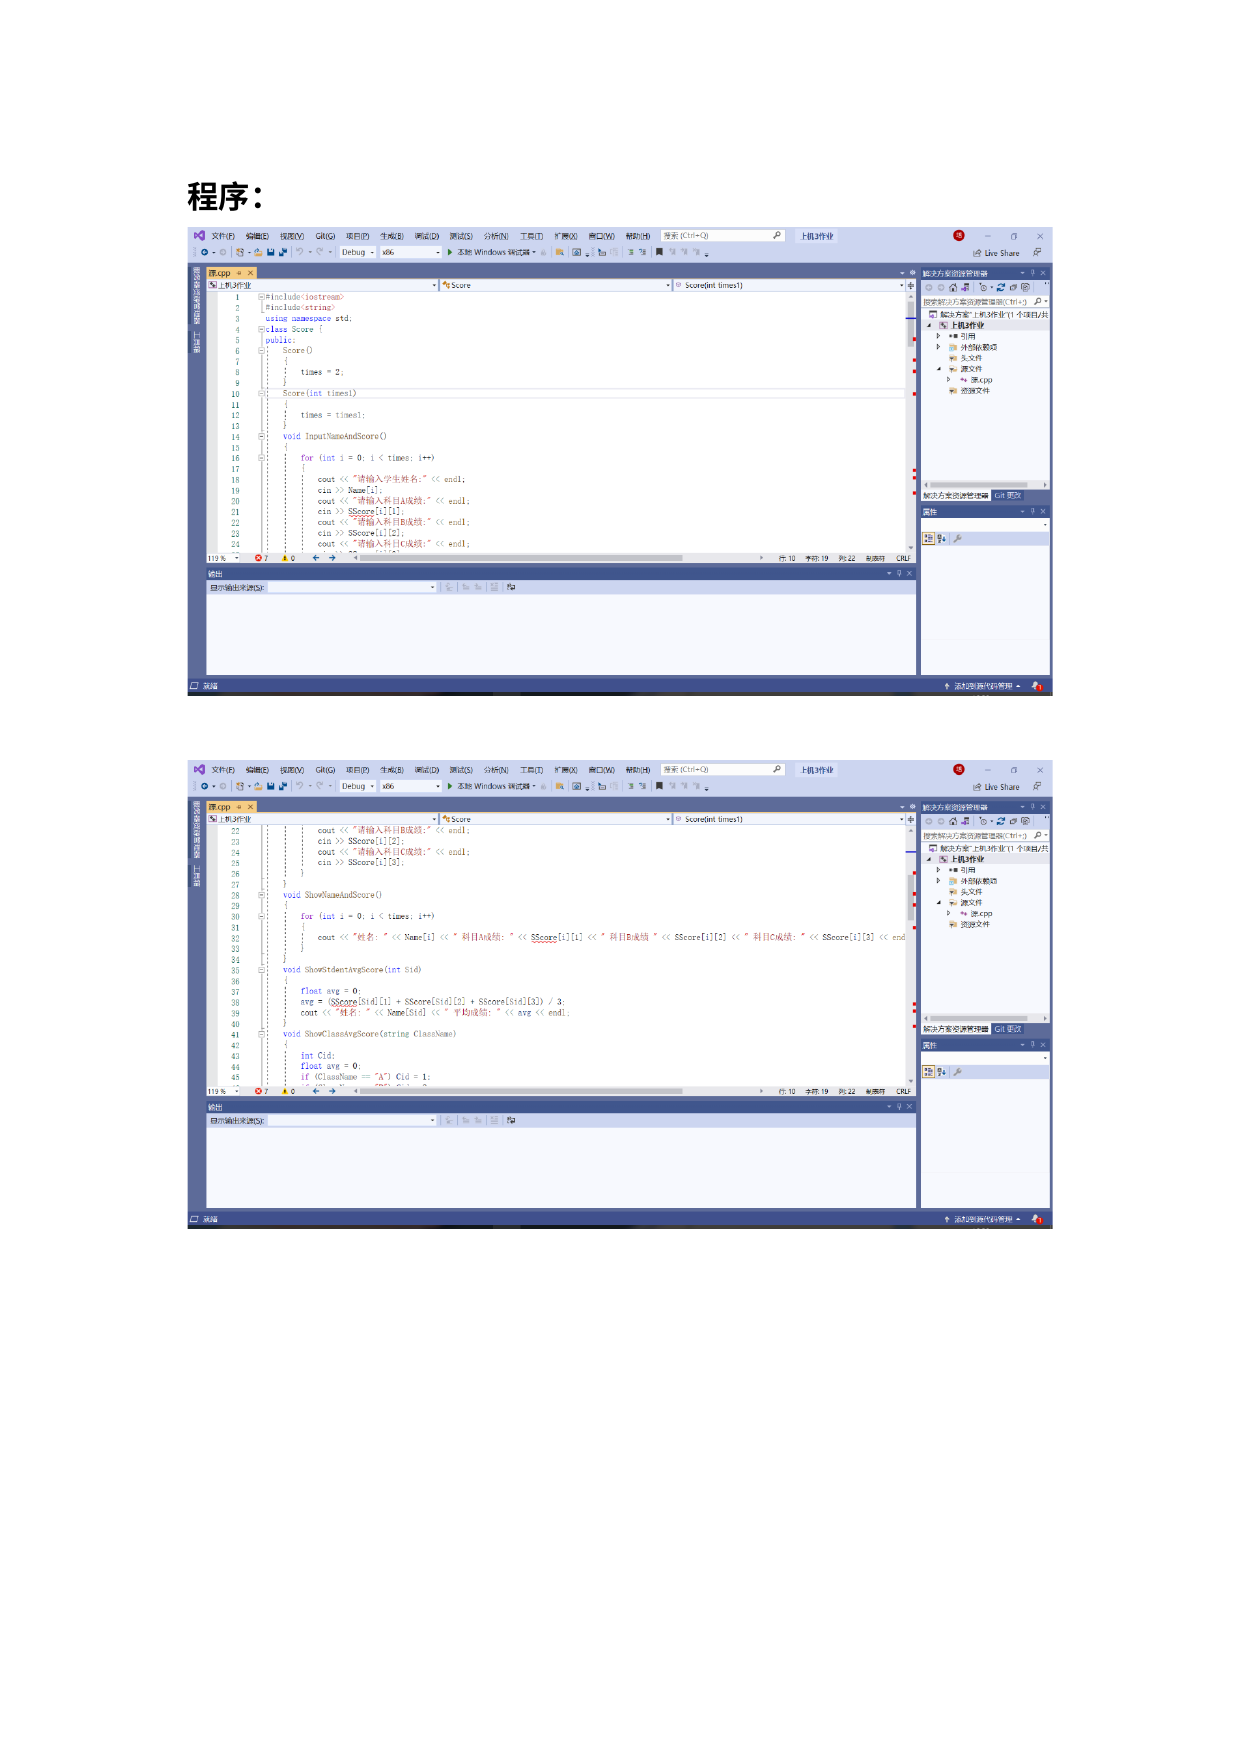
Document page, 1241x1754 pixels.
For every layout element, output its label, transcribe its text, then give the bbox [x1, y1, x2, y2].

picture [187, 760, 1053, 1229]
text 程序： [187, 162, 1053, 227]
picture [187, 227, 1053, 696]
